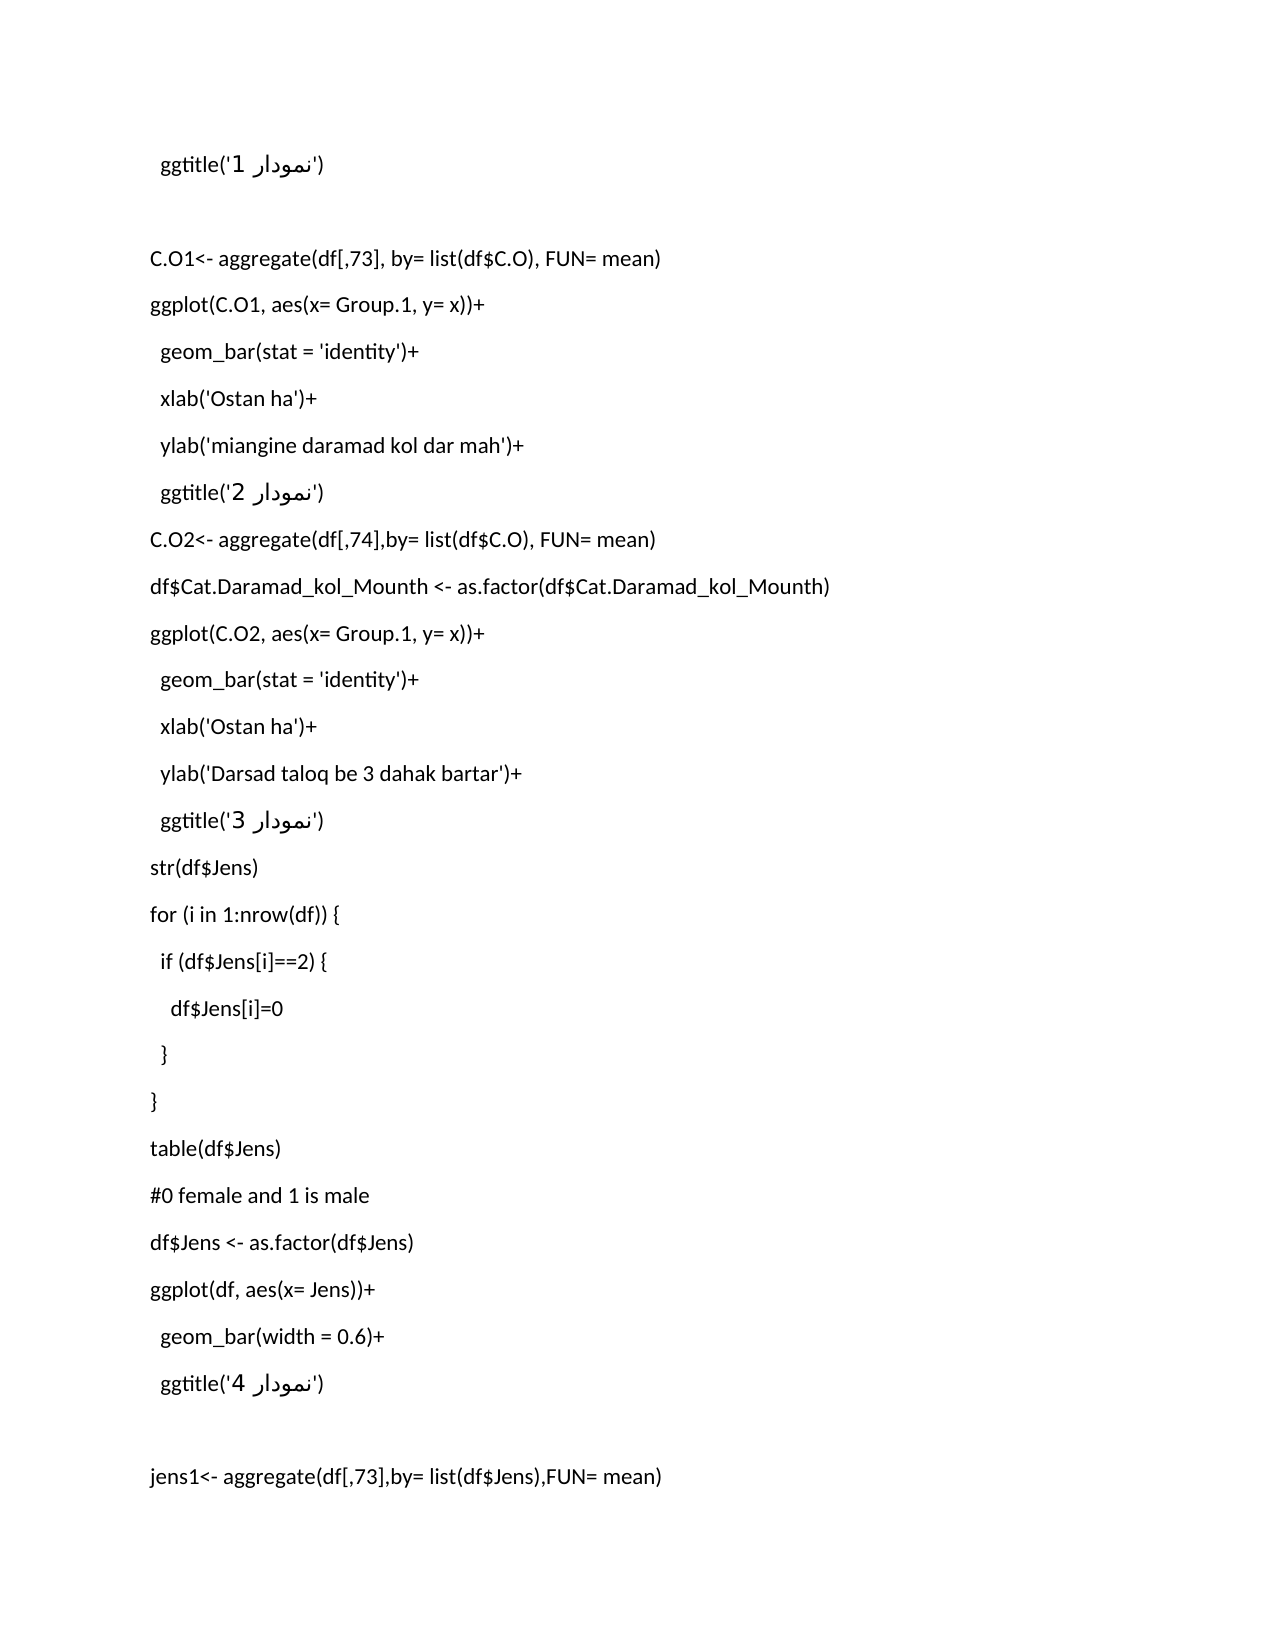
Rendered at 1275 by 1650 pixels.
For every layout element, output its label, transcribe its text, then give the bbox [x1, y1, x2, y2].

text jens1<- aggregate(df[,73],by= list(df$Jens),FUN= mean) [150, 1462, 1125, 1491]
text xlab('Ostan ha')+ [150, 712, 1125, 741]
text ggtitle('نمودار 1') [150, 150, 1125, 178]
text ggtitle('نمودار 3') [150, 806, 1125, 834]
text } [150, 1087, 1125, 1116]
text ggplot(df, aes(x= Jens))+ [150, 1275, 1125, 1303]
text C.O2<- aggregate(df[,74],by= list(df$C.O), FUN= mean) [150, 525, 1125, 553]
text ylab('Darsad taloq be 3 dahak bartar')+ [150, 759, 1125, 787]
text df$Cat.Daramad_kol_Mounth <- as.factor(df$Cat.Daramad_kol_Mounth) [150, 572, 1125, 600]
text df$Jens[i]=0 [150, 994, 1125, 1022]
text #0 female and 1 is male [150, 1181, 1125, 1209]
text ggtitle('نمودار 2') [150, 478, 1125, 506]
text geom_bar(stat = 'identity')+ [150, 337, 1125, 366]
text table(df$Jens) [150, 1134, 1125, 1162]
text C.O1<- aggregate(df[,73], by= list(df$C.O), FUN= mean) [150, 244, 1125, 272]
text geom_bar(width = 0.6)+ [150, 1322, 1125, 1350]
text } [150, 1041, 1125, 1069]
text ggplot(C.O2, aes(x= Group.1, y= x))+ [150, 619, 1125, 647]
text str(df$Jens) [150, 853, 1125, 881]
text ggtitle('نمودار 4') [150, 1369, 1125, 1397]
text if (df$Jens[i]==2) { [150, 947, 1125, 975]
text df$Jens <- as.factor(df$Jens) [150, 1228, 1125, 1256]
text ggplot(C.O1, aes(x= Group.1, y= x))+ [150, 291, 1125, 319]
text ylab('miangine daramad kol dar mah')+ [150, 431, 1125, 459]
text xlab('Ostan ha')+ [150, 384, 1125, 412]
text geom_bar(stat = 'identity')+ [150, 666, 1125, 694]
text for (i in 1:nrow(df)) { [150, 900, 1125, 928]
